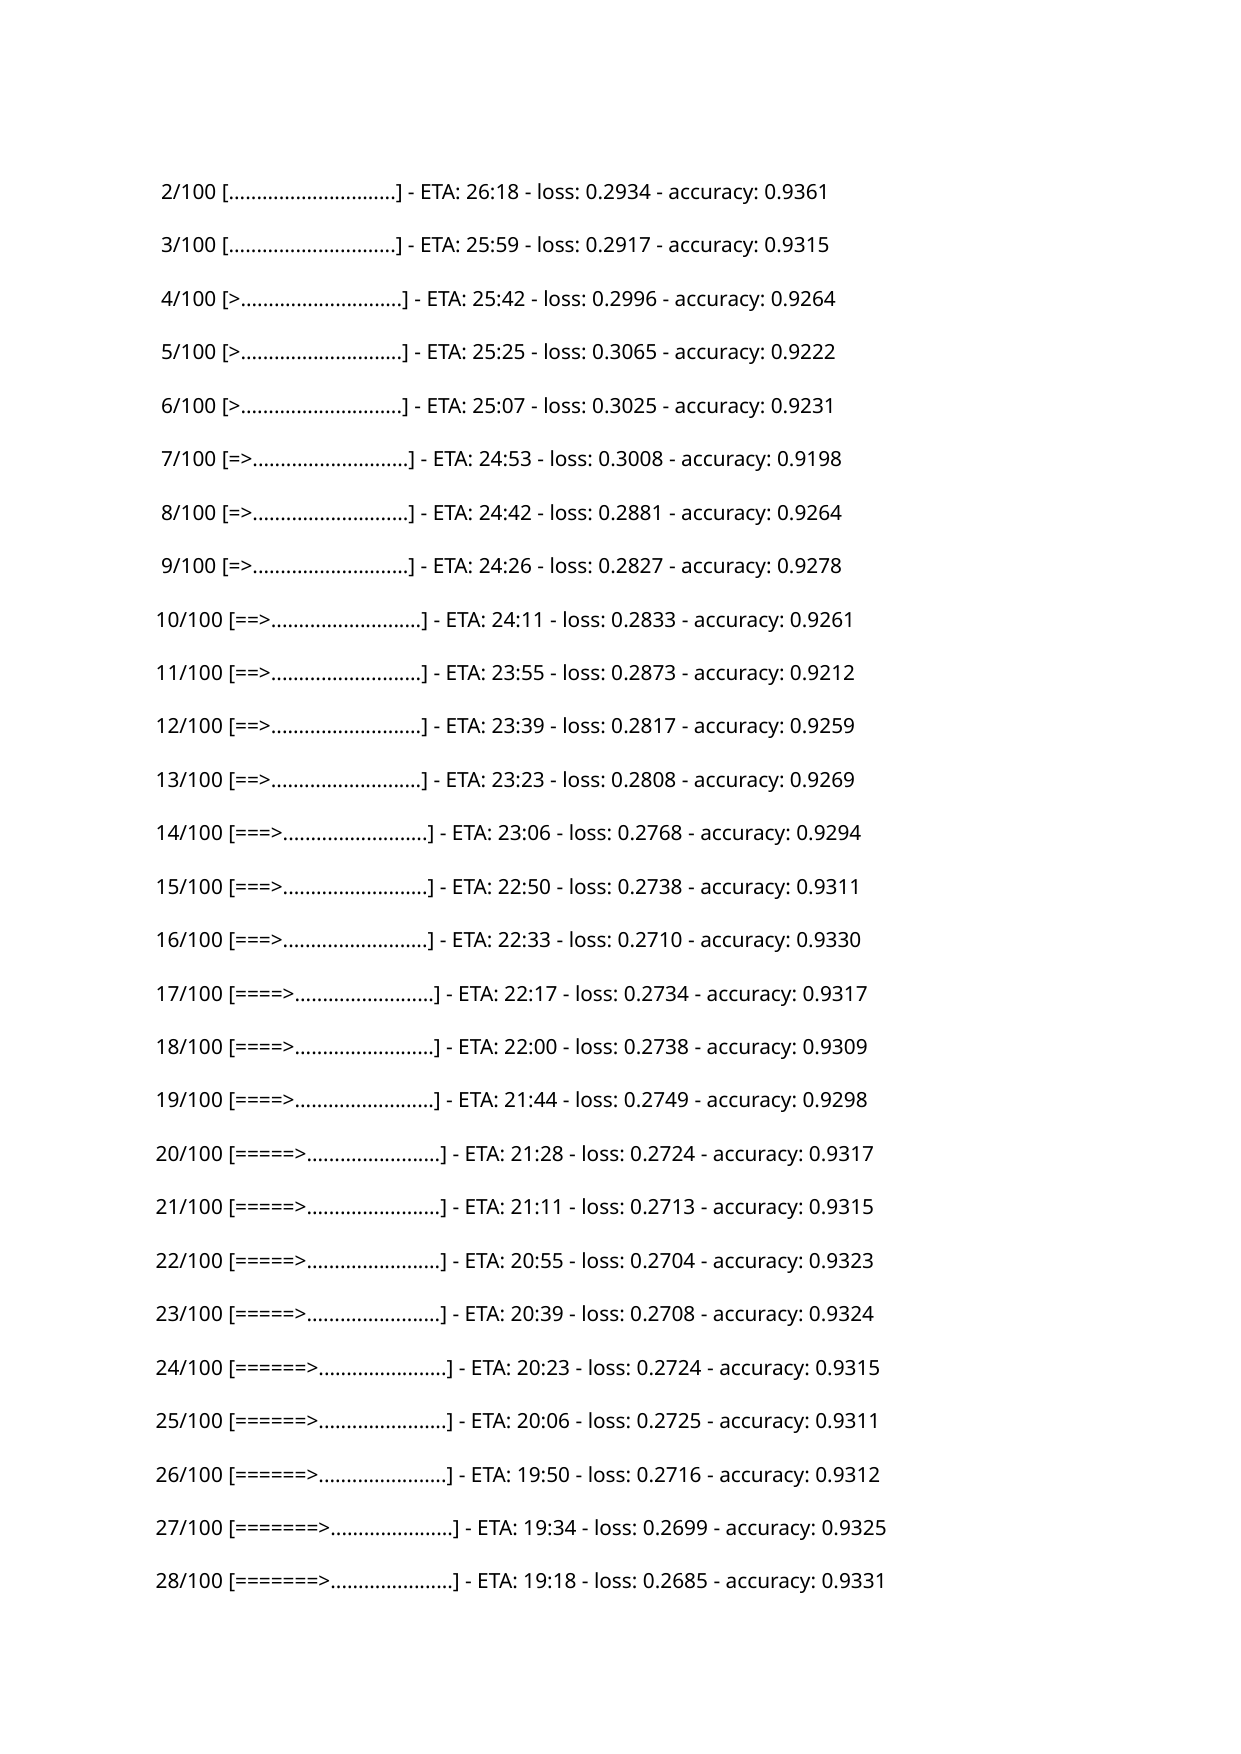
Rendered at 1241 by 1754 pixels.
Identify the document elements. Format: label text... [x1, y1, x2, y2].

text 4/100 [>.............................] - ETA: 25:42 - loss: 0.2996 - accuracy: 0.9264 [150, 284, 1090, 312]
text 5/100 [>.............................] - ETA: 25:25 - loss: 0.3065 - accuracy: 0.9222 [150, 337, 1090, 366]
text 7/100 [=>............................] - ETA: 24:53 - loss: 0.3008 - accuracy: 0.9198 [150, 444, 1090, 473]
text 16/100 [===>..........................] - ETA: 22:33 - loss: 0.2710 - accuracy: 0.9330 [150, 925, 1090, 954]
text 20/100 [=====>........................] - ETA: 21:28 - loss: 0.2724 - accuracy: 0.9317 [150, 1139, 1090, 1167]
text 15/100 [===>..........................] - ETA: 22:50 - loss: 0.2738 - accuracy: 0.9311 [150, 872, 1090, 900]
text 26/100 [======>.......................] - ETA: 19:50 - loss: 0.2716 - accuracy: 0.9312 [150, 1460, 1090, 1488]
text 3/100 [..............................] - ETA: 25:59 - loss: 0.2917 - accuracy: 0.9315 [150, 231, 1090, 259]
text 12/100 [==>...........................] - ETA: 23:39 - loss: 0.2817 - accuracy: 0.9259 [150, 712, 1090, 740]
text 27/100 [=======>......................] - ETA: 19:34 - loss: 0.2699 - accuracy: 0.9325 [150, 1513, 1090, 1542]
text 2/100 [..............................] - ETA: 26:18 - loss: 0.2934 - accuracy: 0.9361 [150, 177, 1090, 206]
text 23/100 [=====>........................] - ETA: 20:39 - loss: 0.2708 - accuracy: 0.9324 [150, 1299, 1090, 1328]
text 14/100 [===>..........................] - ETA: 23:06 - loss: 0.2768 - accuracy: 0.9294 [150, 818, 1090, 847]
text 6/100 [>.............................] - ETA: 25:07 - loss: 0.3025 - accuracy: 0.9231 [150, 391, 1090, 419]
text 13/100 [==>...........................] - ETA: 23:23 - loss: 0.2808 - accuracy: 0.9269 [150, 765, 1090, 793]
text 9/100 [=>............................] - ETA: 24:26 - loss: 0.2827 - accuracy: 0.9278 [150, 551, 1090, 580]
text 17/100 [====>.........................] - ETA: 22:17 - loss: 0.2734 - accuracy: 0.9317 [150, 979, 1090, 1007]
text 11/100 [==>...........................] - ETA: 23:55 - loss: 0.2873 - accuracy: 0.9212 [150, 658, 1090, 687]
text 22/100 [=====>........................] - ETA: 20:55 - loss: 0.2704 - accuracy: 0.9323 [150, 1246, 1090, 1274]
text 10/100 [==>...........................] - ETA: 24:11 - loss: 0.2833 - accuracy: 0.9261 [150, 605, 1090, 633]
text 21/100 [=====>........................] - ETA: 21:11 - loss: 0.2713 - accuracy: 0.9315 [150, 1192, 1090, 1221]
text 19/100 [====>.........................] - ETA: 21:44 - loss: 0.2749 - accuracy: 0.9298 [150, 1086, 1090, 1114]
text 24/100 [======>.......................] - ETA: 20:23 - loss: 0.2724 - accuracy: 0.9315 [150, 1353, 1090, 1381]
text 8/100 [=>............................] - ETA: 24:42 - loss: 0.2881 - accuracy: 0.9264 [150, 498, 1090, 526]
text 18/100 [====>.........................] - ETA: 22:00 - loss: 0.2738 - accuracy: 0.9309 [150, 1032, 1090, 1061]
text 28/100 [=======>......................] - ETA: 19:18 - loss: 0.2685 - accuracy: 0.9331 [150, 1567, 1090, 1595]
text 25/100 [======>.......................] - ETA: 20:06 - loss: 0.2725 - accuracy: 0.9311 [150, 1406, 1090, 1435]
